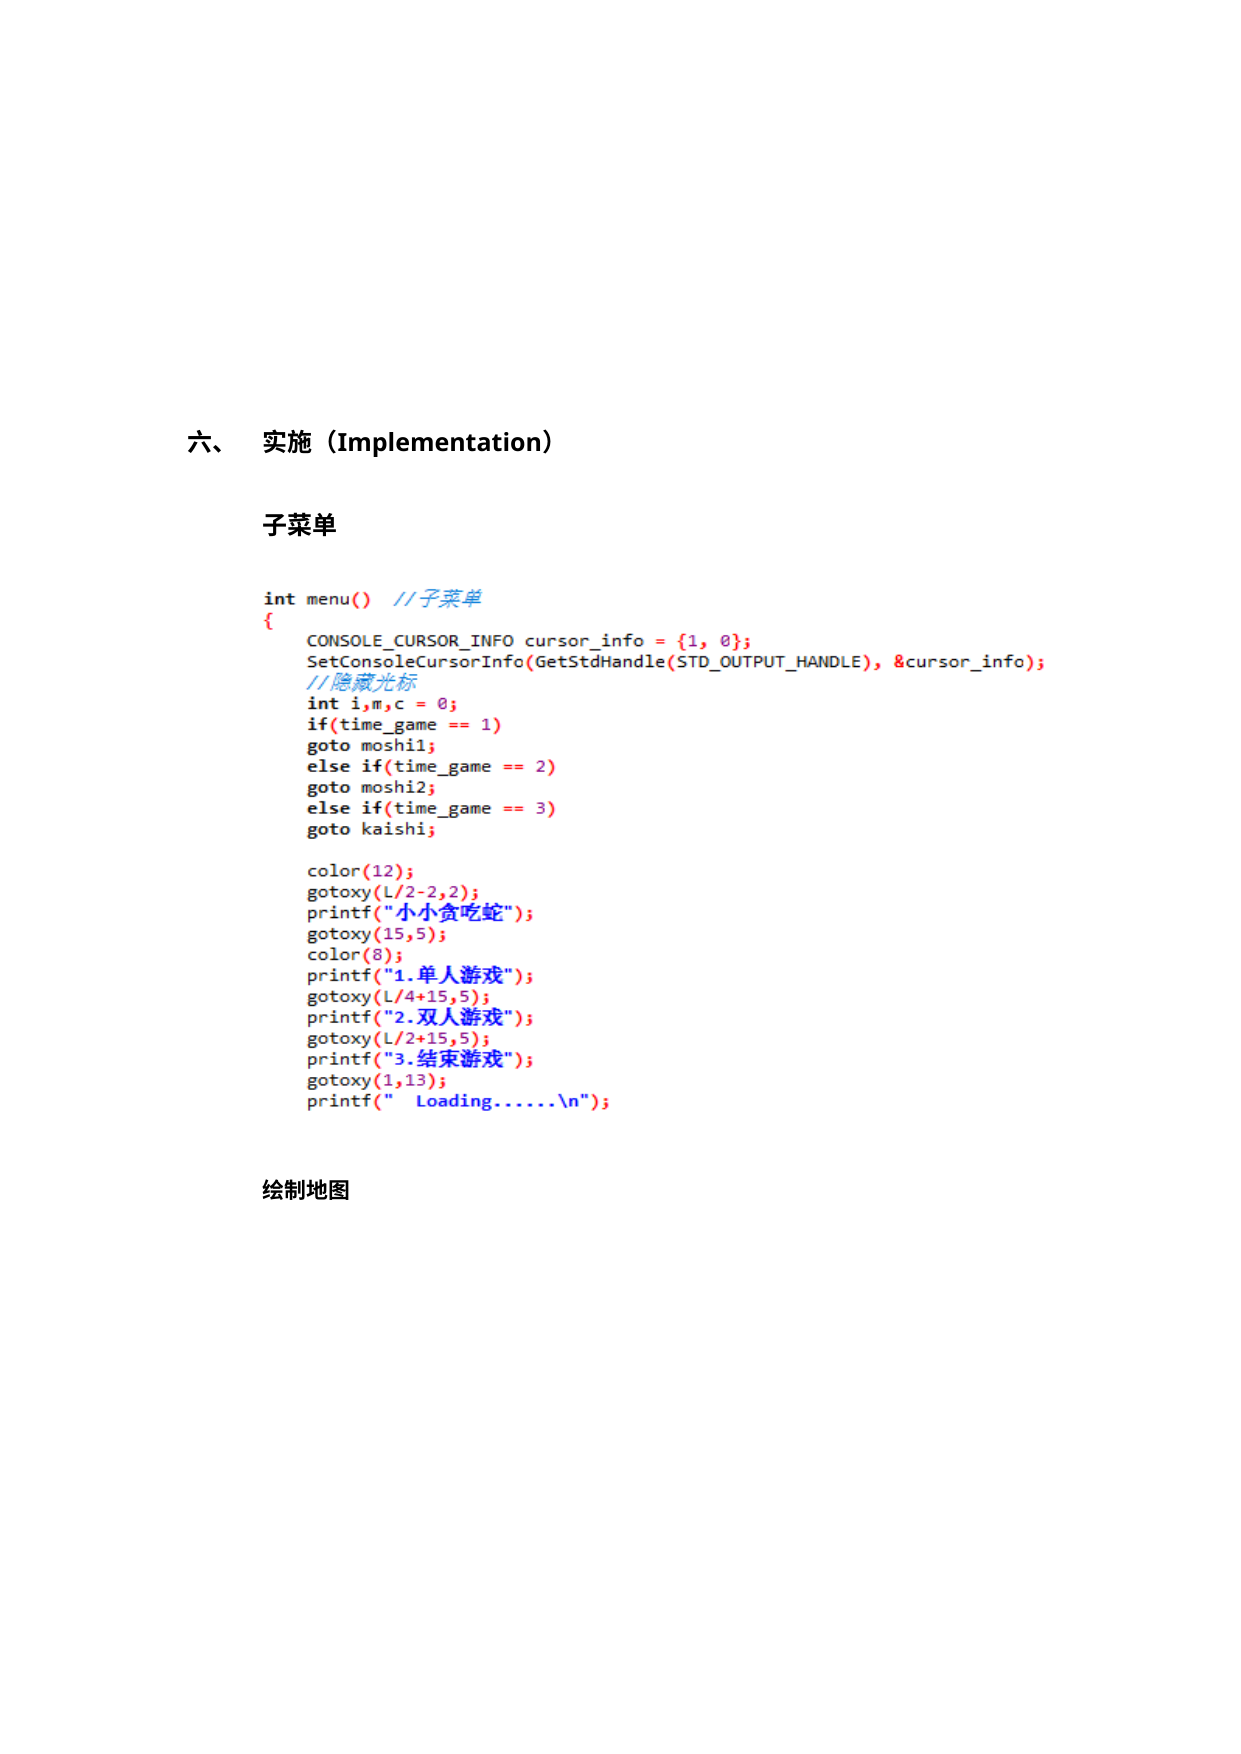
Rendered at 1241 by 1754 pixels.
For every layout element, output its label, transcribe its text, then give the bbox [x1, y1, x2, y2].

list 实施（Implementation） [187, 408, 1053, 473]
picture [262, 574, 1053, 1129]
list 绘制地图 [262, 1172, 1053, 1205]
list 子菜单 [262, 491, 1053, 556]
